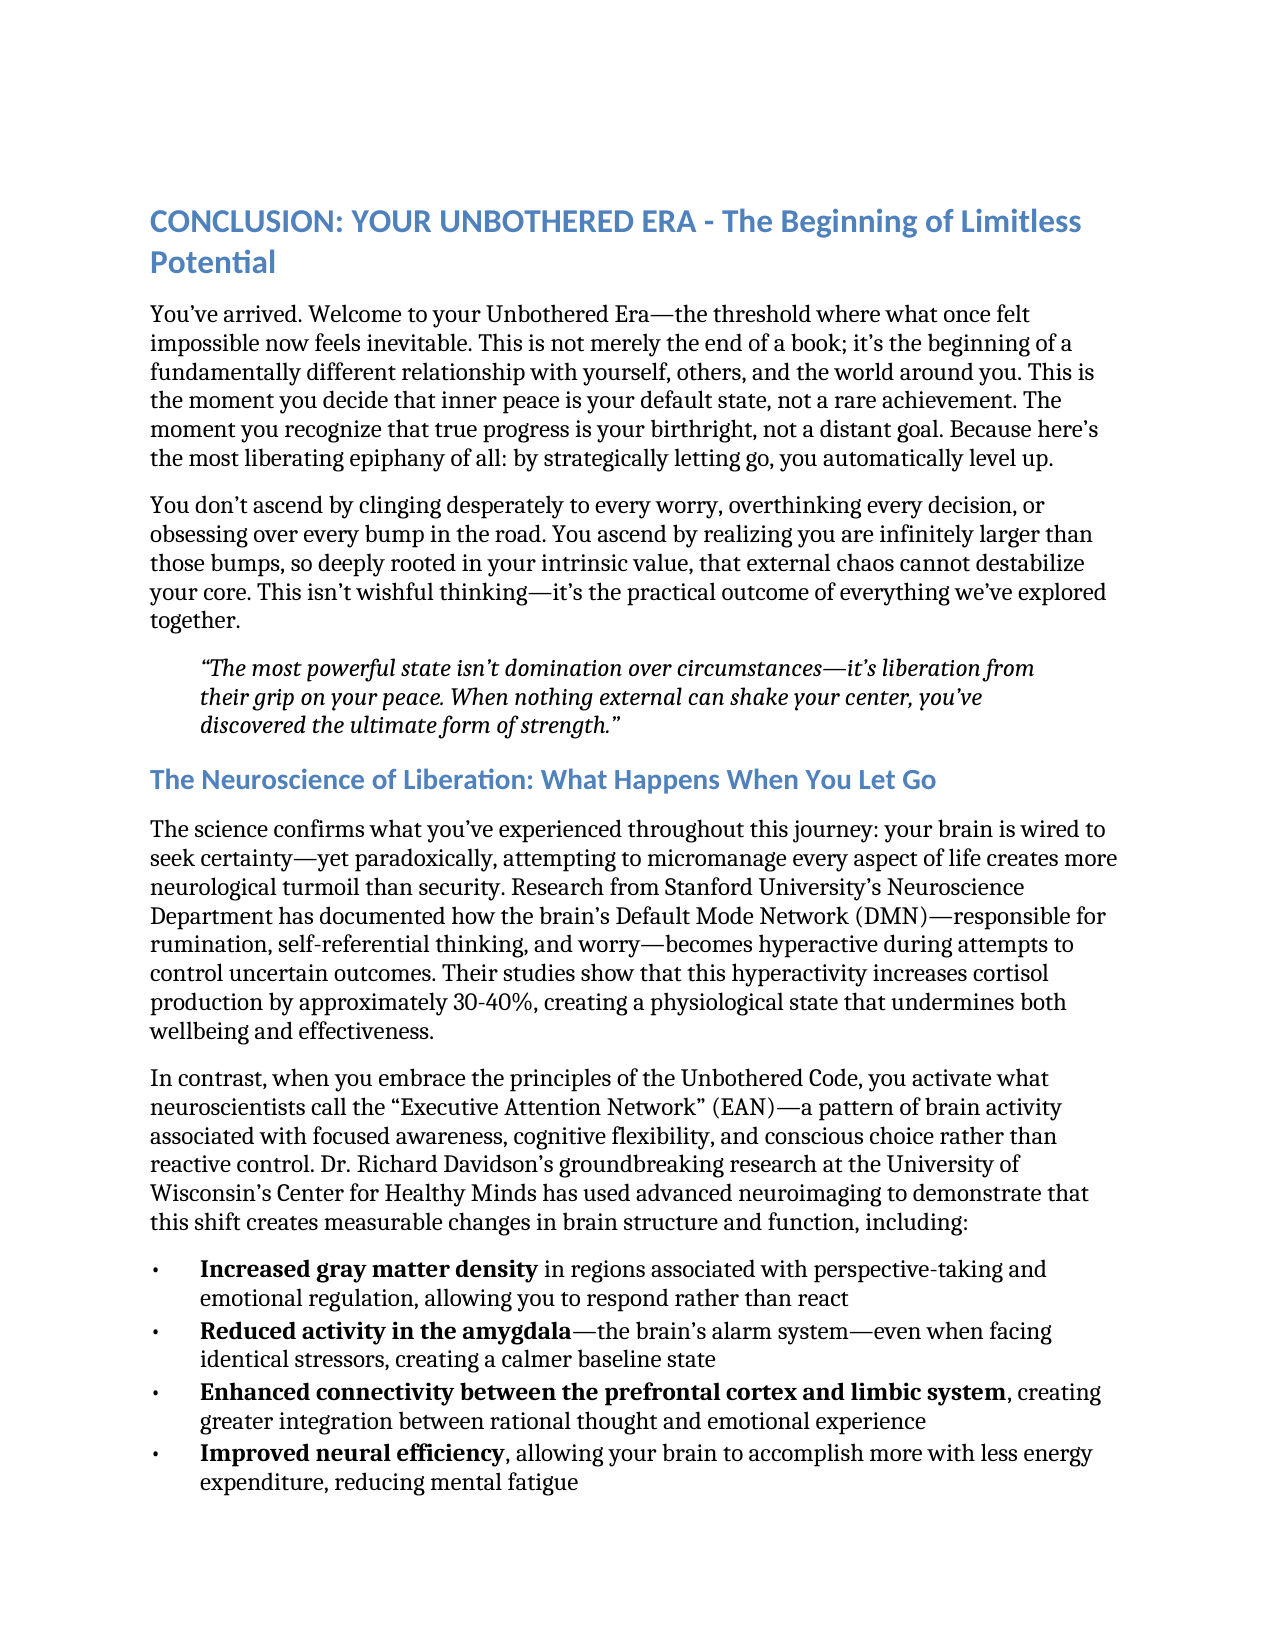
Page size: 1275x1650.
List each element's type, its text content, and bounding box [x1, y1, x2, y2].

text The science confirms what you’ve experienced throughout this journey: your brain is wired to seek certainty—yet paradoxically, attempting to micromanage every aspect of life creates more neurological turmoil than security. Research from Stanford University’s Neuroscience Department has documented how the brain’s Default Mode Network (DMN)—responsible for rumination, self-referential thinking, and worry—becomes hyperactive during attempts to control uncertain outcomes. Their studies show that this hyperactivity increases cortisol production by approximately 30-40%, creating a physiological state that undermines both wellbeing and effectiveness. [150, 815, 1125, 1045]
text You don’t ascend by clinging desperately to every worry, overthinking every decision, or obsessing over every bump in the road. You ascend by realizing you are infinitely larger than those bumps, so deeply rooted in your intrinsic value, that external chaos cannot destabilize your core. This isn’t wishful thinking—it’s the practical outcome of everything we’ve explored together. [150, 491, 1125, 635]
list Reduced activity in the amygdala—the brain’s alarm system—even when facing identical stressors, creating a calmer baseline state [150, 1317, 1125, 1374]
text In contrast, when you embrace the principles of the Unbothered Code, you activate what neuroscientists call the “Executive Attention Network” (EAN)—a pattern of brain activity associated with focused awareness, cognitive flexibility, and conscious choice rather than reactive control. Dr. Richard Davidson’s groundbreaking research at the University of Wisconsin’s Center for Healthy Minds has used advanced neuroimaging to demonstrate that this shift creates measurable changes in brain structure and function, including: [150, 1064, 1125, 1237]
text “The most powerful state isn’t domination over circumstances—it’s liberation from their grip on your peace. When nothing external can shake your center, you’ve discovered the ultimate form of strength.” [200, 654, 1075, 740]
subtitle CONCLUSION: YOUR UNBOTHERED ERA - The Beginning of Limitless Potential [150, 200, 1125, 281]
list Improved neural efficiency, allowing your brain to accomplish more with less energy expenditure, reducing mental fatigue [150, 1439, 1125, 1497]
list Enhanced connectivity between the prefrontal cortex and limbic system, creating greater integration between rational thought and emotional experience [150, 1378, 1125, 1435]
text You’ve arrived. Welcome to your Unbothered Era—the threshold where what once felt impossible now feels inevitable. This is not merely the end of a book; it’s the beginning of a fundamentally different relationship with yourself, others, and the world around you. This is the moment you decide that inner peace is your default state, not a rare achievement. The moment you recognize that true progress is your birthright, not a distant goal. Because here’s the most liberating epiphany of all: by strategically letting go, you automatically level up. [150, 300, 1125, 473]
subtitle The Neuroscience of Liberation: What Happens When You Let Go [150, 761, 1125, 797]
list Increased gray matter density in regions associated with perspective-taking and emotional regulation, allowing you to respond rather than react [150, 1255, 1125, 1313]
